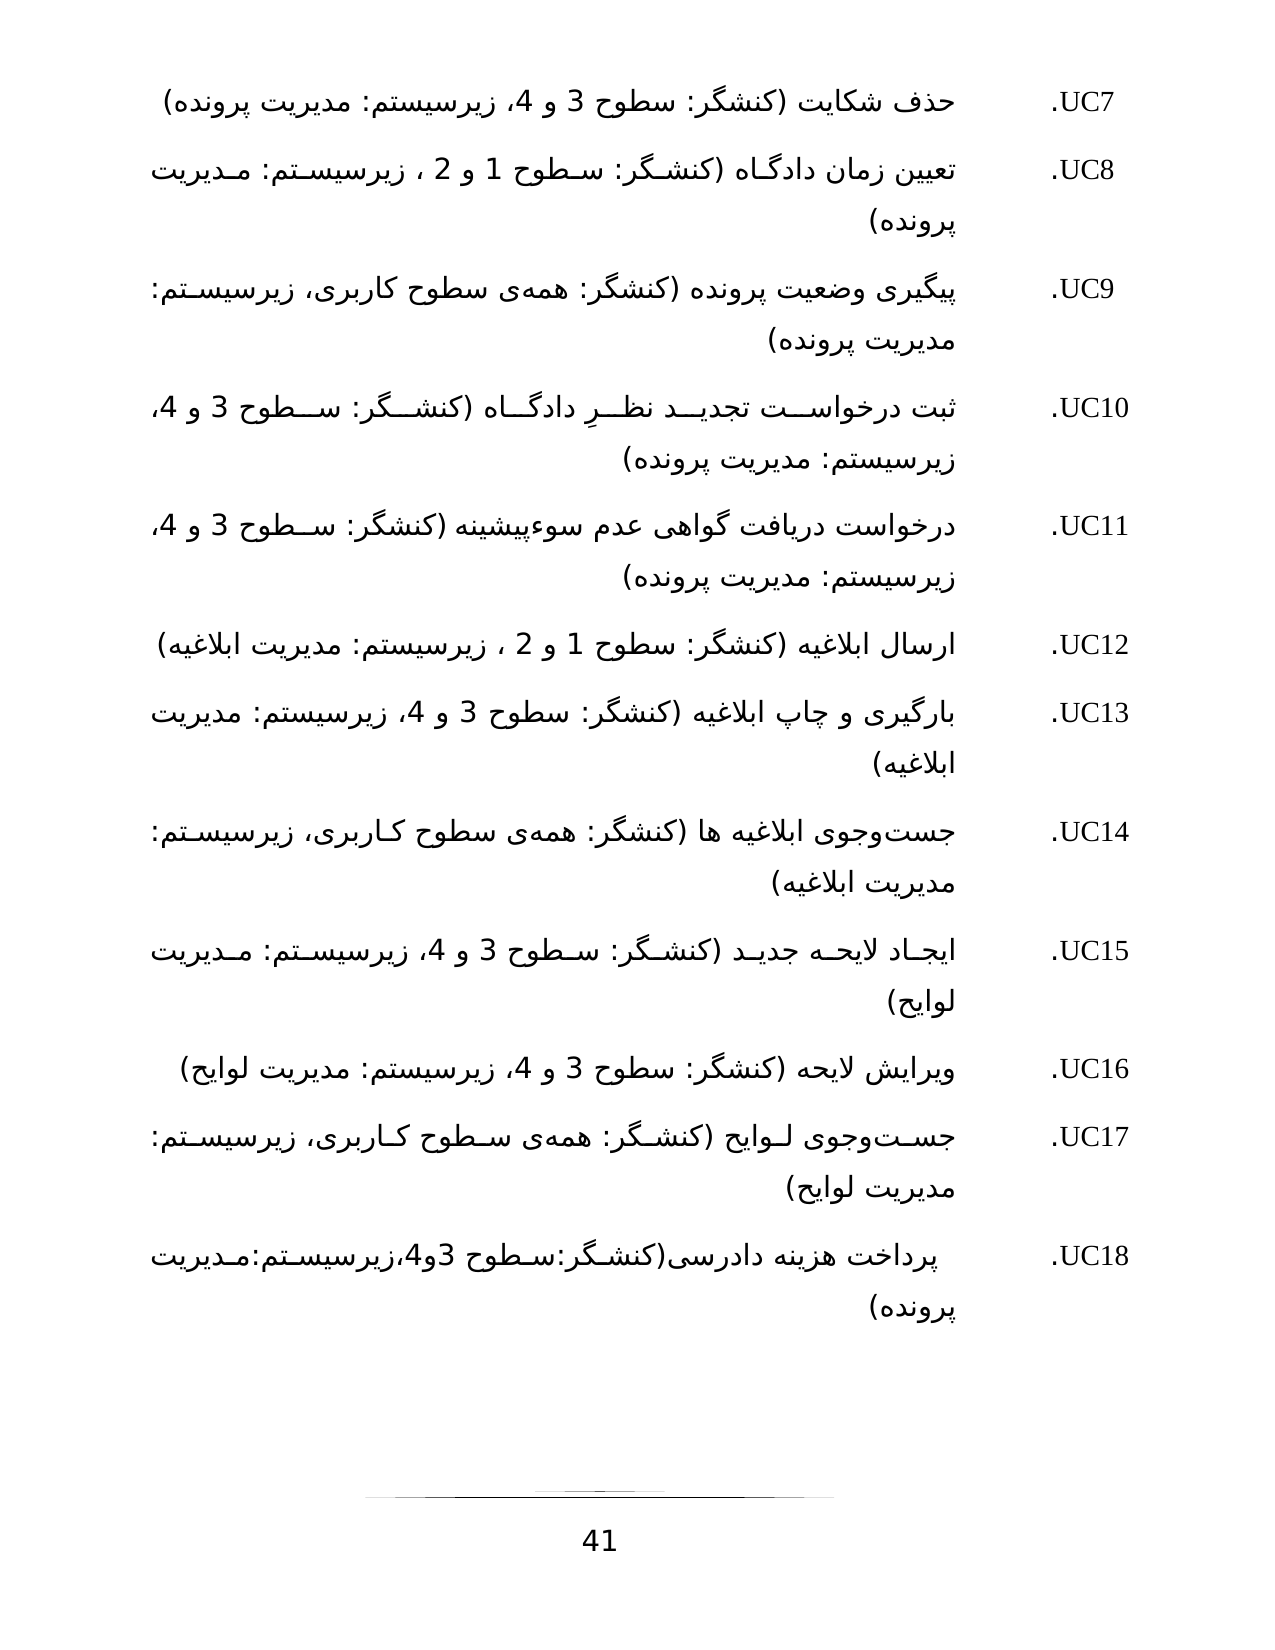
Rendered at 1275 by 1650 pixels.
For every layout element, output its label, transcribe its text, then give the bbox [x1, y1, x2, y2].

list ویرایش لایحه (کنشگر: سطوح 3 و 4، زیرسیستم: مدیریت لوایح) [150, 1051, 1050, 1086]
list ارسال ابلاغیه (کنشگر: سطوح 1 و 2 ، زیرسیستم: مدیریت ابلاغیه) [150, 627, 1050, 661]
list ایجاد لایحه جدید (کنشگر: سطوح 3 و 4، زیرسیستم: مدیریت لوایح) [150, 933, 1050, 1018]
list جست‌وجوی ابلاغیه ها (کنشگر: همه‌ی سطوح کاربری، زیرسیستم: مدیریت ابلاغیه) [150, 814, 1050, 899]
list حذف شکایت (کنشگر: سطوح 3 و 4، زیرسیستم: مدیریت پرونده) [150, 84, 1050, 118]
list پرداخت هزینه دادرسی(کنشگر:سطوح 3و4،زیرسیستم:مدیریت پرونده) [150, 1238, 1050, 1323]
list بارگیری و چاپ ابلاغیه (کنشگر: سطوح 3 و 4، زیرسیستم: مدیریت ابلاغیه) [150, 695, 1050, 780]
list ثبت درخواست تجدید نظرِ دادگاه (کنشگر: سطوح 3 و 4، زیرسیستم: مدیریت پرونده) [150, 390, 1050, 475]
list تعیین زمان دادگاه (کنشگر: سطوح 1 و 2 ، زیرسیستم: مدیریت پرونده) [150, 152, 1050, 237]
list پیگیری وضعیت پرونده (کنشگر: همه‌ی سطوح کاربری، زیرسیستم: مدیریت پرونده) [150, 271, 1050, 356]
list جست‌وجوی لوایح (کنشگر: همه‌ی سطوح کاربری، زیرسیستم: مدیریت لوایح) [150, 1119, 1050, 1204]
list درخواست دریافت گواهی عدم سوء‌پیشینه (کنشگر: سطوح 3 و 4، زیرسیستم: مدیریت پرونده) [150, 508, 1050, 594]
